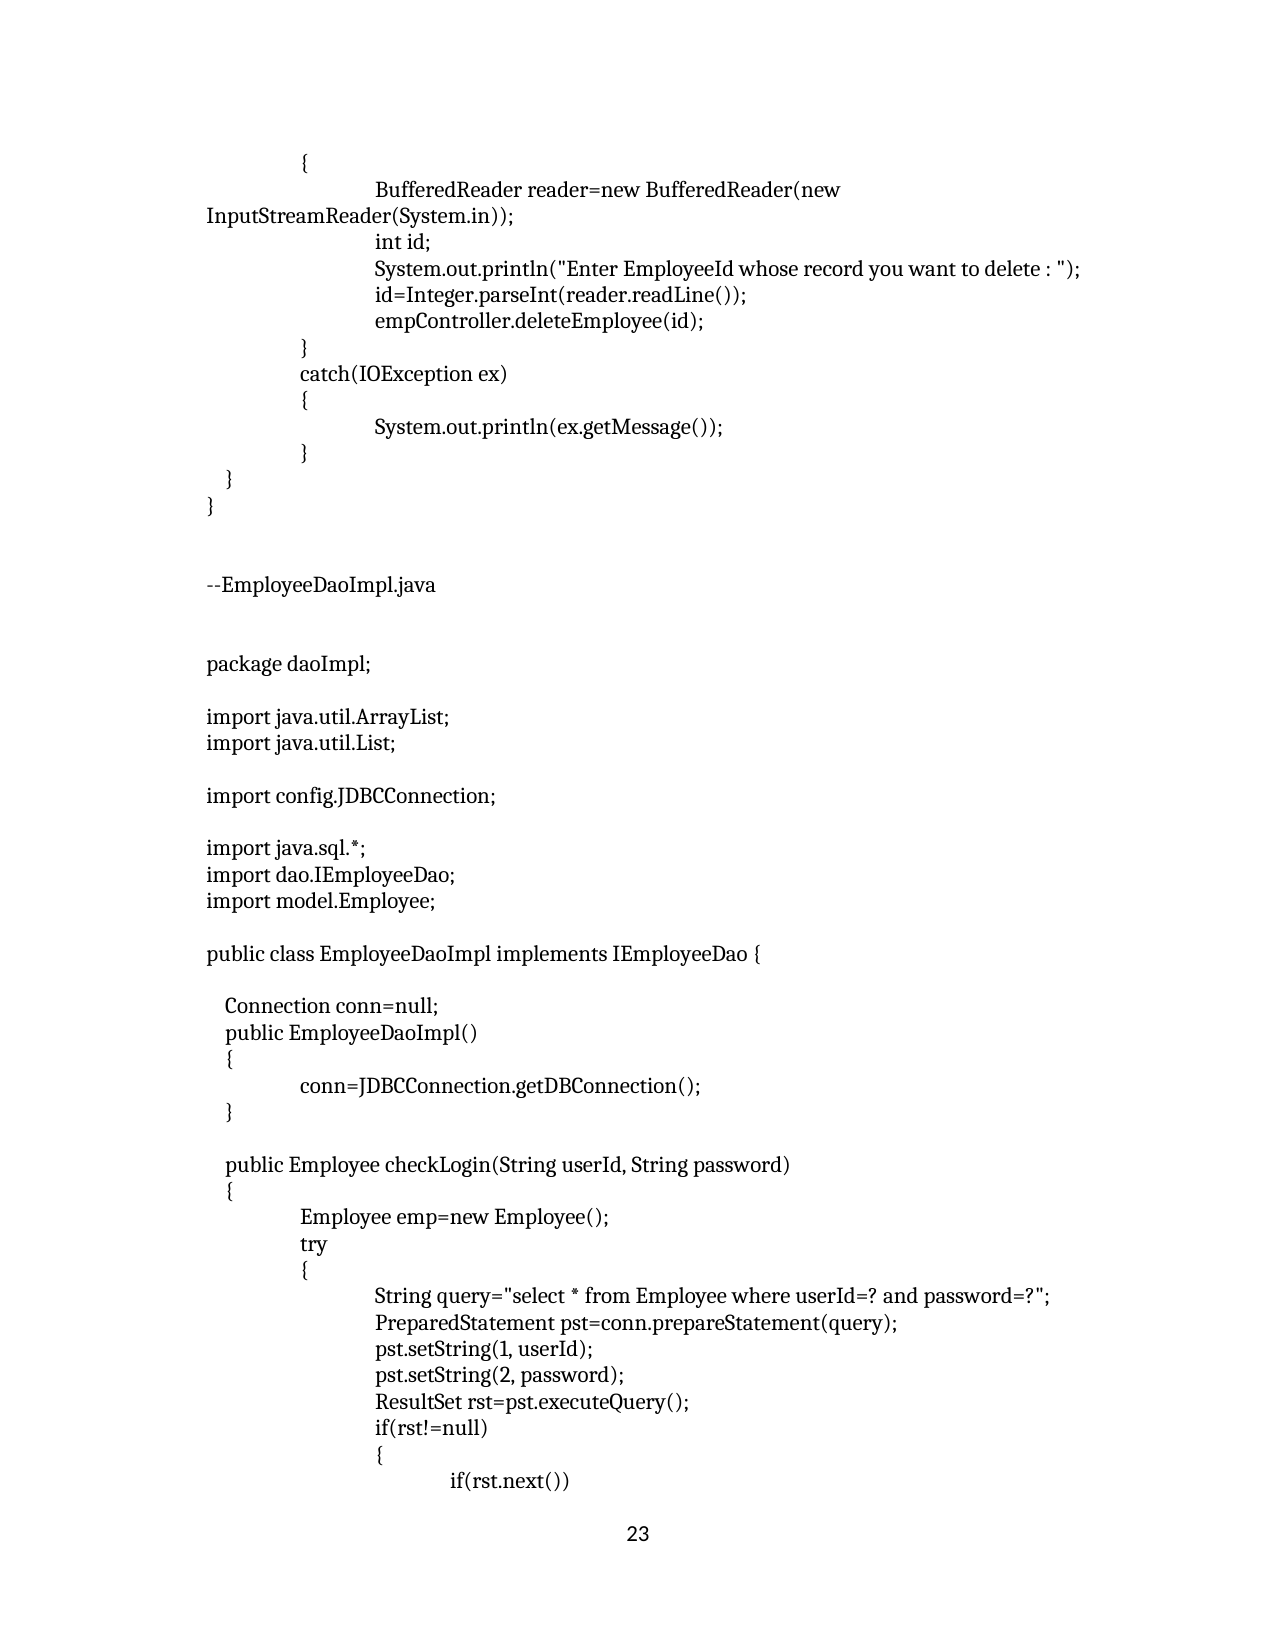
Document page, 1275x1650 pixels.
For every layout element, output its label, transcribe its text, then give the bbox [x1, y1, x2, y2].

text catch(IOException ex) [206, 361, 1125, 387]
text { [206, 387, 1125, 413]
text ResultSet rst=pst.executeQuery(); [206, 1389, 1125, 1415]
text public Employee checkLogin(String userId, String password) [206, 1151, 1125, 1178]
text } [206, 334, 1125, 361]
text Connection conn=null; [206, 993, 1125, 1020]
text pst.setString(1, userId); [206, 1336, 1125, 1362]
text PreparedStatement pst=conn.prepareStatement(query); [206, 1309, 1125, 1336]
text } [206, 466, 1125, 493]
text { [206, 1178, 1125, 1204]
text if(rst.next()) [206, 1468, 1125, 1494]
text System.out.println(ex.getMessage()); [206, 413, 1125, 440]
text public class EmployeeDaoImpl implements IEmployeeDao { [206, 941, 1125, 967]
text id=Integer.parseInt(reader.readLine()); [206, 282, 1125, 308]
text { [206, 150, 1125, 176]
text import config.JDBCConnection; [206, 782, 1125, 809]
text Employee emp=new Employee(); [206, 1204, 1125, 1231]
text { [206, 1257, 1125, 1283]
text import model.Employee; [206, 888, 1125, 914]
text import dao.IEmployeeDao; [206, 862, 1125, 888]
text import java.util.List; [206, 730, 1125, 756]
text if(rst!=null) [206, 1415, 1125, 1441]
text pst.setString(2, password); [206, 1362, 1125, 1389]
text conn=JDBCConnection.getDBConnection(); [206, 1072, 1125, 1099]
text } [206, 440, 1125, 466]
text System.out.println("Enter EmployeeId whose record you want to delete : "); [206, 255, 1125, 282]
text BufferedReader reader=new BufferedReader(new InputStreamReader(System.in)); [206, 176, 1125, 229]
text import java.sql.*; [206, 835, 1125, 862]
text try [206, 1231, 1125, 1257]
text String query="select * from Employee where userId=? and password=?"; [206, 1283, 1125, 1309]
text int id; [206, 229, 1125, 255]
text { [206, 1441, 1125, 1468]
text public EmployeeDaoImpl() [206, 1020, 1125, 1046]
text } [206, 1099, 1125, 1125]
text } [206, 493, 1125, 519]
text { [206, 1046, 1125, 1072]
text package daoImpl; [206, 651, 1125, 677]
text --EmployeeDaoImpl.java [206, 572, 1125, 598]
text import java.util.ArrayList; [206, 703, 1125, 730]
text empController.deleteEmployee(id); [206, 308, 1125, 334]
